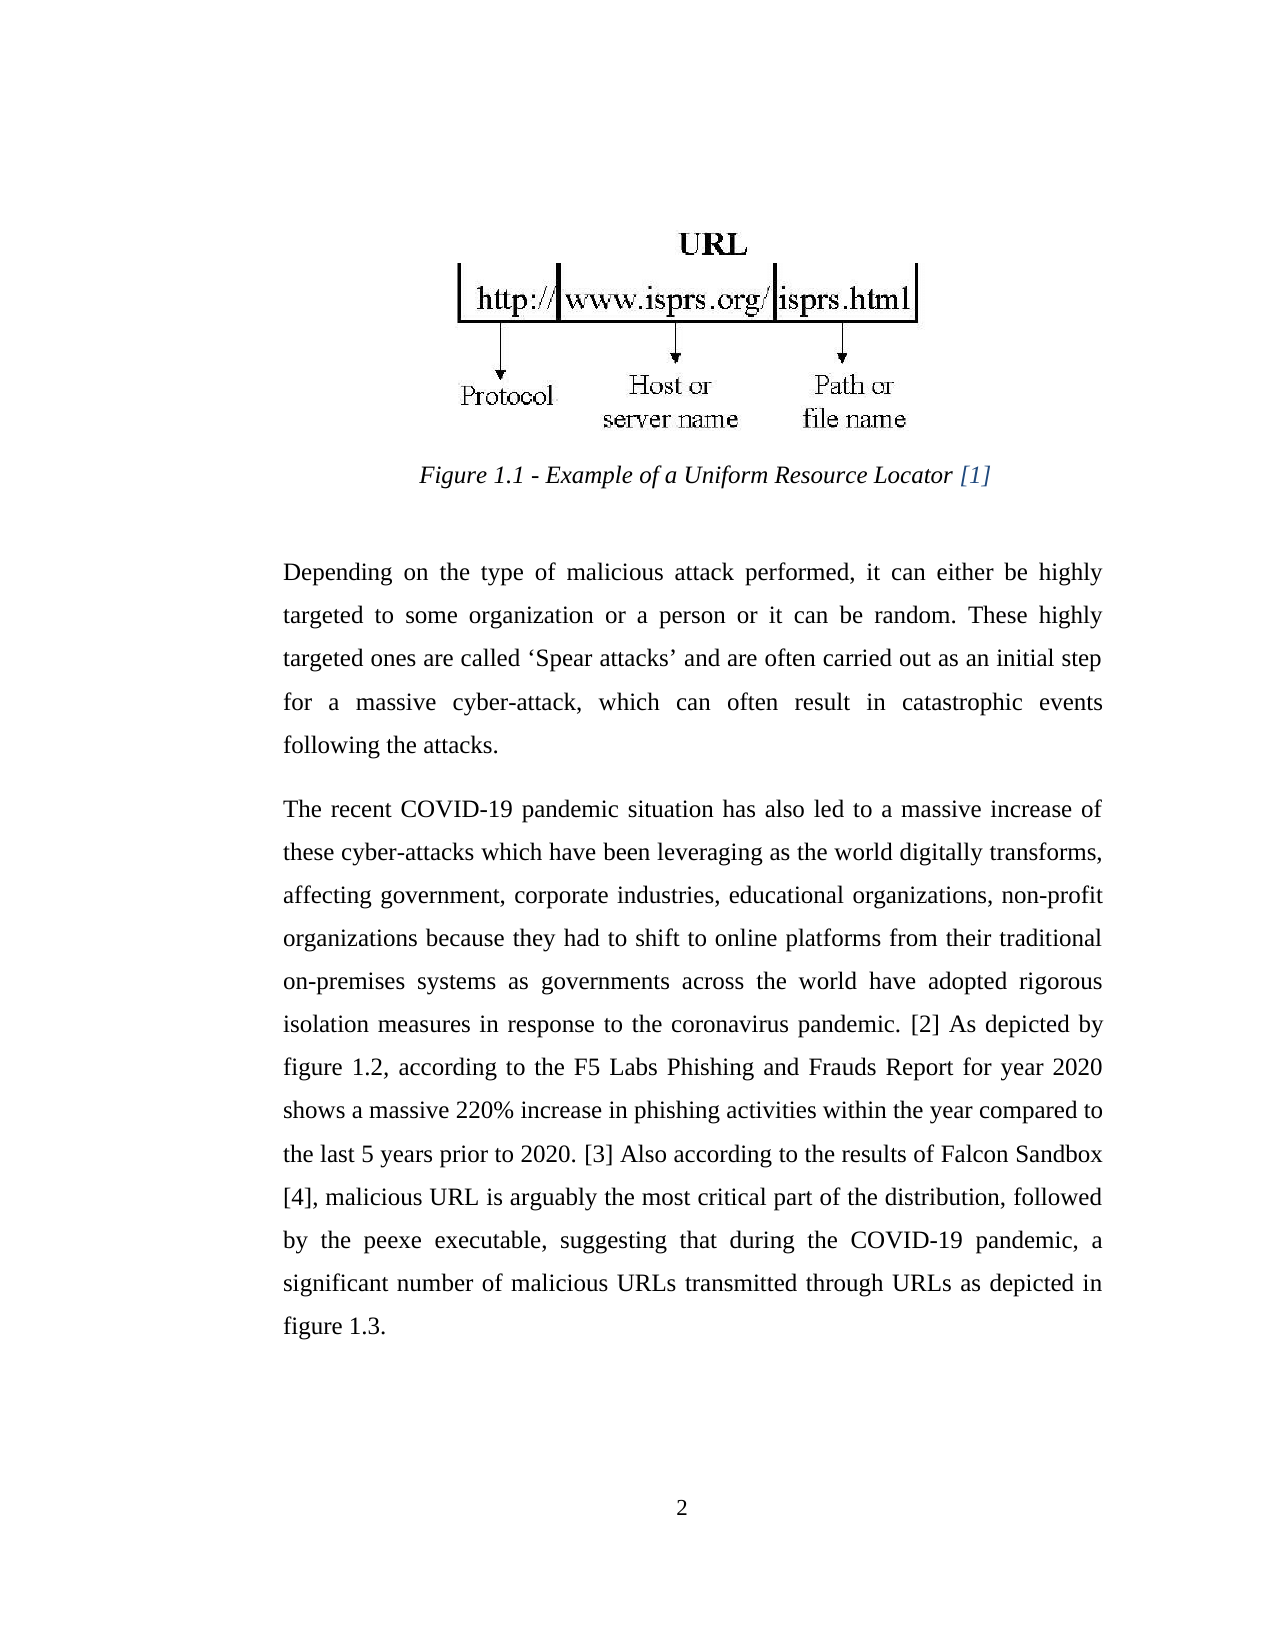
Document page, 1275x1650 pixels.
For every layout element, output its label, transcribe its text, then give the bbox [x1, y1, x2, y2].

text Figure 1.1 - Example of a Uniform Resource Locator [236, 461, 1127, 489]
text Depending on the type of malicious attack performed, it can either be highly targeted to some organization or a person or it can be random. These highly targeted ones are called ‘Spear attacks’ and are often carried out as an initial step for a massive cyber-attack, which can often result in catastrophic events following the attacks. [283, 557, 1104, 758]
text The recent COVID-19 pandemic situation has also led to a massive increase of these cyber-attacks which have been leveraging as the world digitally transforms, affecting government, corporate industries, educational organizations, non-profit organizations because they had to shift to online platforms from their traditional on-premises systems as governments across the world have adopted rigorous isolation measures in response to the coronavirus pandemic. As depicted by figure 1.2, according to the F5 Labs Phishing and Frauds Report for year 2020 shows a massive 220% increase in phishing activities within the year compared to the last 5 years prior to 2020. Also according to the results of Falcon Sandbox, malicious URL is arguably the most critical part of the distribution, followed by the peexe executable, suggesting that during the COVID-19 pandemic, a significant number of malicious URLs transmitted through URLs as depicted in figure 1.3. [283, 794, 1104, 1340]
picture [454, 211, 932, 447]
